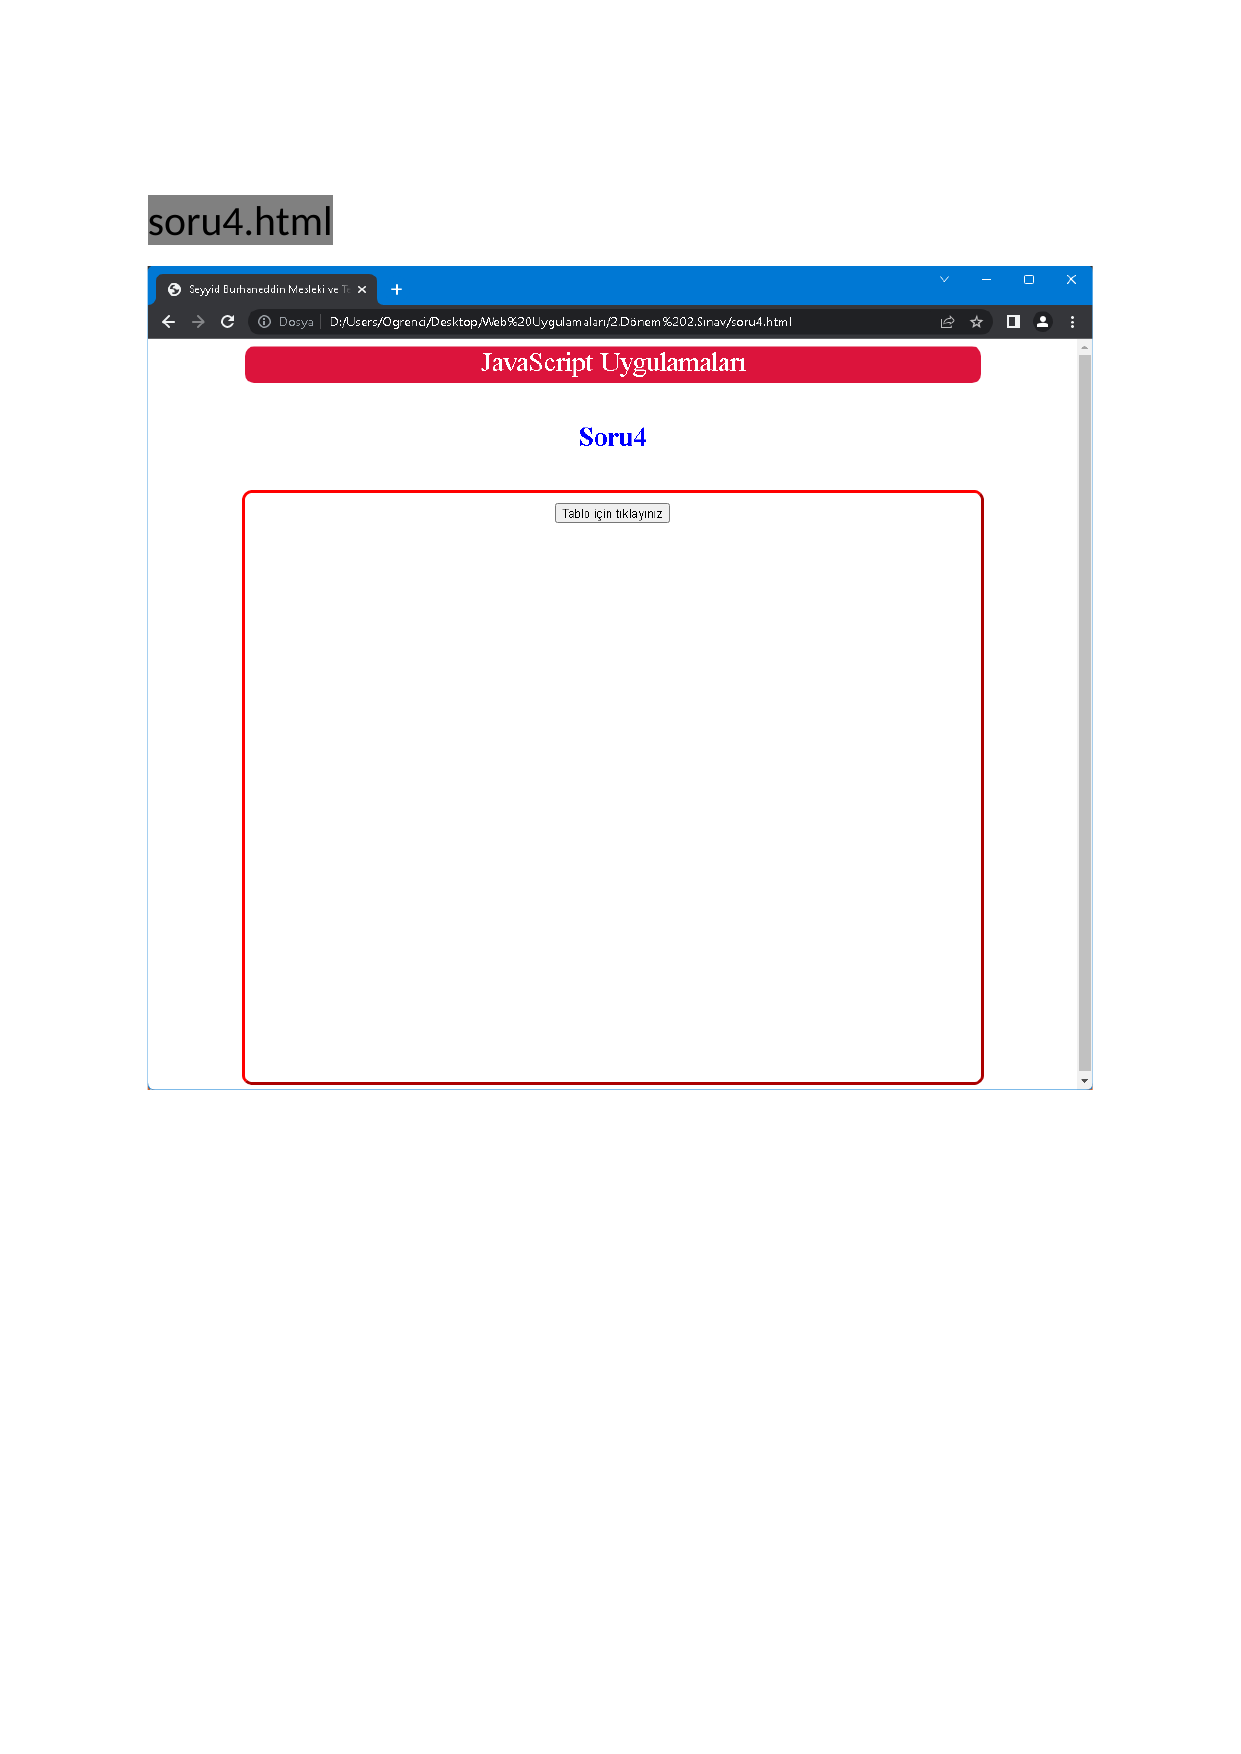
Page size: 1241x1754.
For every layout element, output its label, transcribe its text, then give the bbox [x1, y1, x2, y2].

text soru4.html [148, 194, 1093, 245]
picture [147, 266, 1093, 1090]
